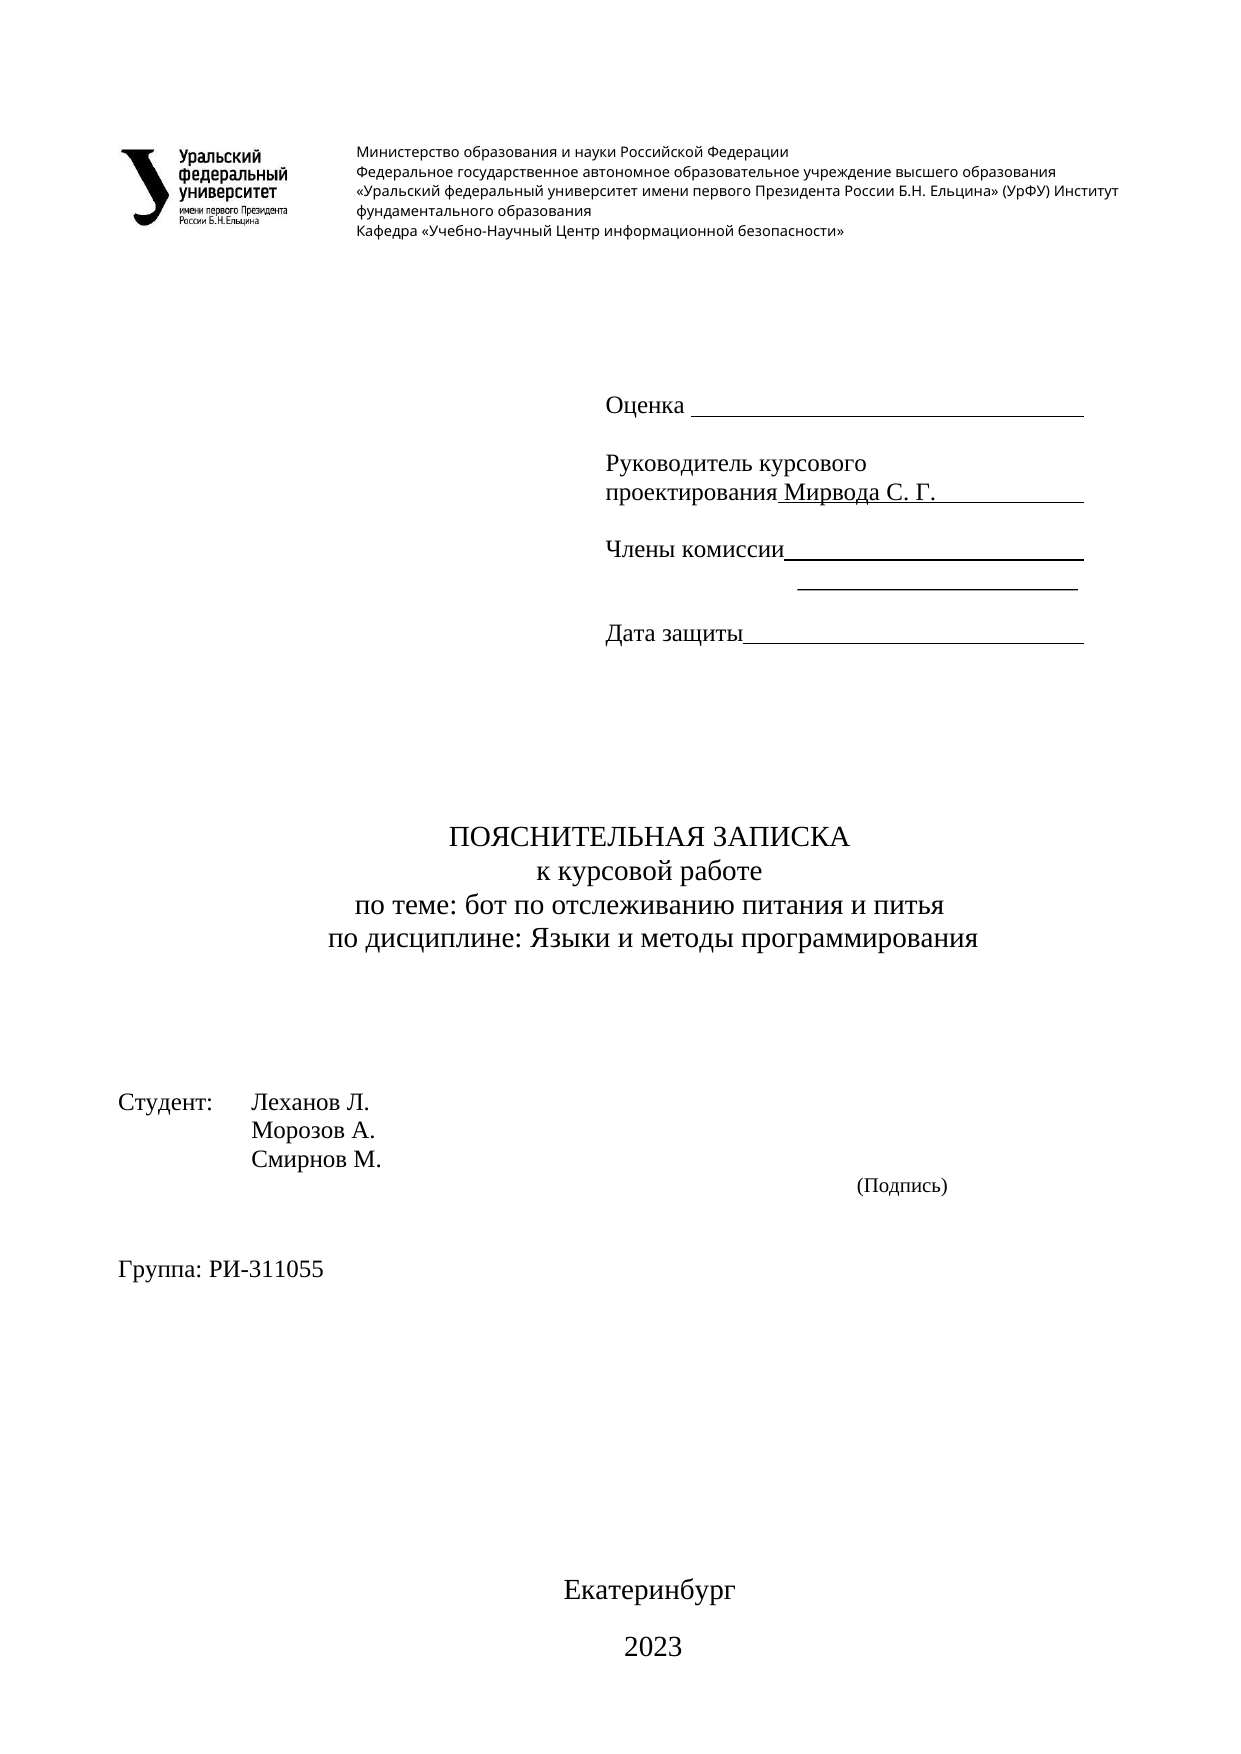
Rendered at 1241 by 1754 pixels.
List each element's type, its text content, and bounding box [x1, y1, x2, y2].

text Дата защиты [605, 618, 1176, 646]
text (Подпись) [96, 1173, 947, 1197]
text Кафедра «Учебно-Научный Центр информационной безопасности» [356, 221, 1176, 241]
text Руководитель курсового [605, 448, 1176, 477]
text «Уральский федеральный университет имени первого Президента России Б.Н. Ельцина» (УрФУ) Институт фундаментального образования [356, 181, 1151, 221]
text проектирования Мирвода С. Г. [605, 477, 1176, 506]
text к курсовой работе [96, 853, 1129, 887]
text Оценка [605, 391, 1176, 419]
text 2023 [96, 1629, 1129, 1663]
text по теме: бот по отслеживанию питания и питья [96, 887, 1129, 920]
text Министерство образования и науки Российской Федерации [356, 141, 1176, 161]
text Федеральное государственное автономное образовательное учреждение высшего образования [356, 161, 1176, 181]
picture [118, 145, 288, 228]
text Члены комиссии [605, 534, 1176, 563]
text Студент: Леханов Л. Морозов А. Смирнов М. [118, 1087, 593, 1173]
text Группа: РИ-311055 [118, 1254, 1176, 1283]
text ПОЯСНИТЕЛЬНАЯ ЗАПИСКА [96, 820, 1129, 853]
text по дисциплине: Языки и методы программирования [96, 920, 1129, 954]
text Екатеринбург [96, 1572, 1129, 1605]
